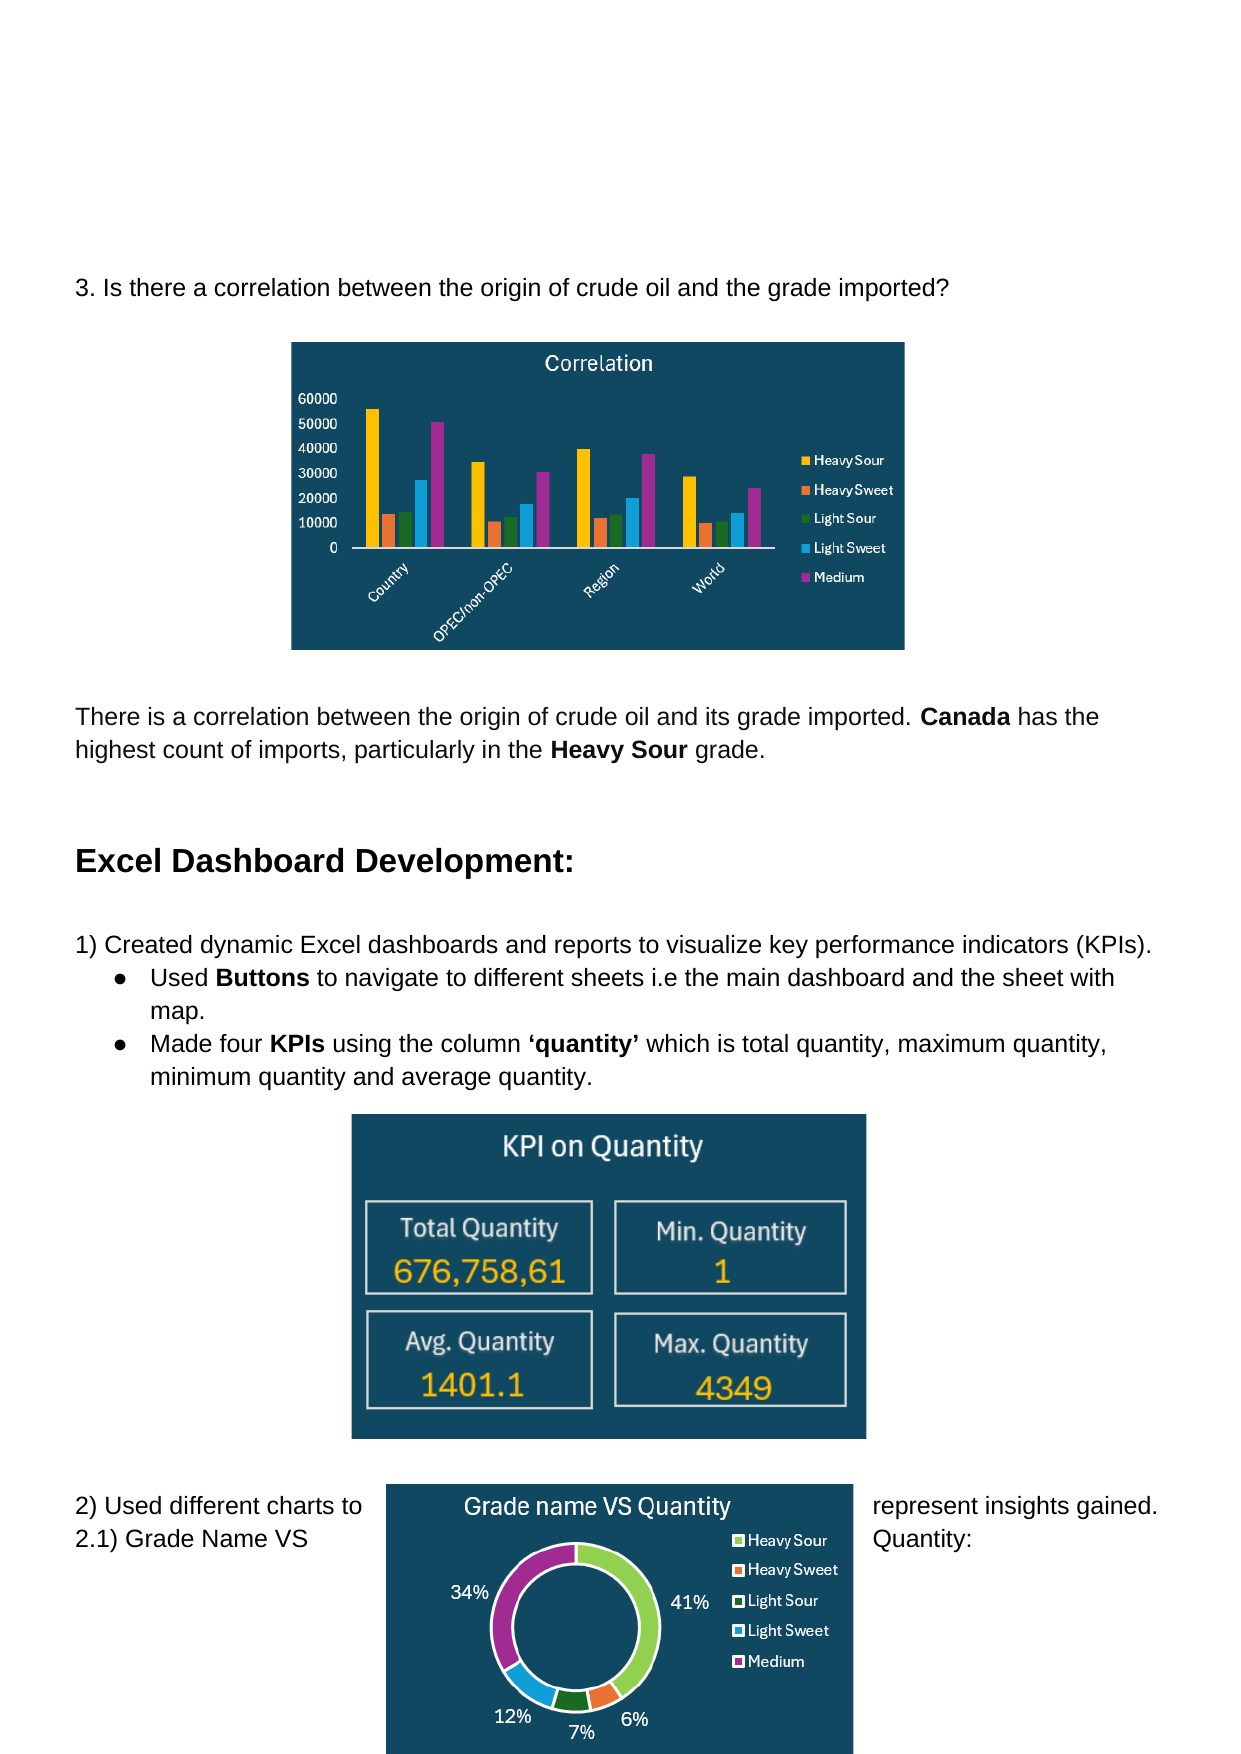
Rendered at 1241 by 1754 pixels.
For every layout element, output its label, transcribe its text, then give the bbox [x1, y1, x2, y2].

picture [291, 342, 905, 650]
list Made four KPIs using the column ‘quantity’ which is total quantity, maximum quantity, minimum quantity and average quantity. [112, 1029, 1165, 1091]
picture [386, 1484, 854, 1754]
text 1) Created dynamic Excel dashboards and reports to visualize key performance indicators (KPIs). [75, 930, 1165, 958]
list Used Buttons to navigate to different sheets i.e the main dashboard and the sheet with map. [112, 963, 1165, 1024]
text 2.1) Grade Name VS Quantity: [75, 1524, 386, 1553]
text 2.1) Grade Name VS Quantity: [854, 1524, 1165, 1553]
text 2) Used different charts to represent insights gained. [75, 1491, 386, 1520]
text 2) Used different charts to represent insights gained. [854, 1491, 1165, 1520]
picture [351, 1114, 867, 1439]
text Excel Dashboard Development: [75, 841, 1165, 880]
text There is a correlation between the origin of crude oil and its grade imported. Canada has the highest count of imports, particularly in the Heavy Sour grade. [75, 702, 1165, 764]
text 3. Is there a correlation between the origin of crude oil and the grade imported? [75, 273, 1165, 302]
